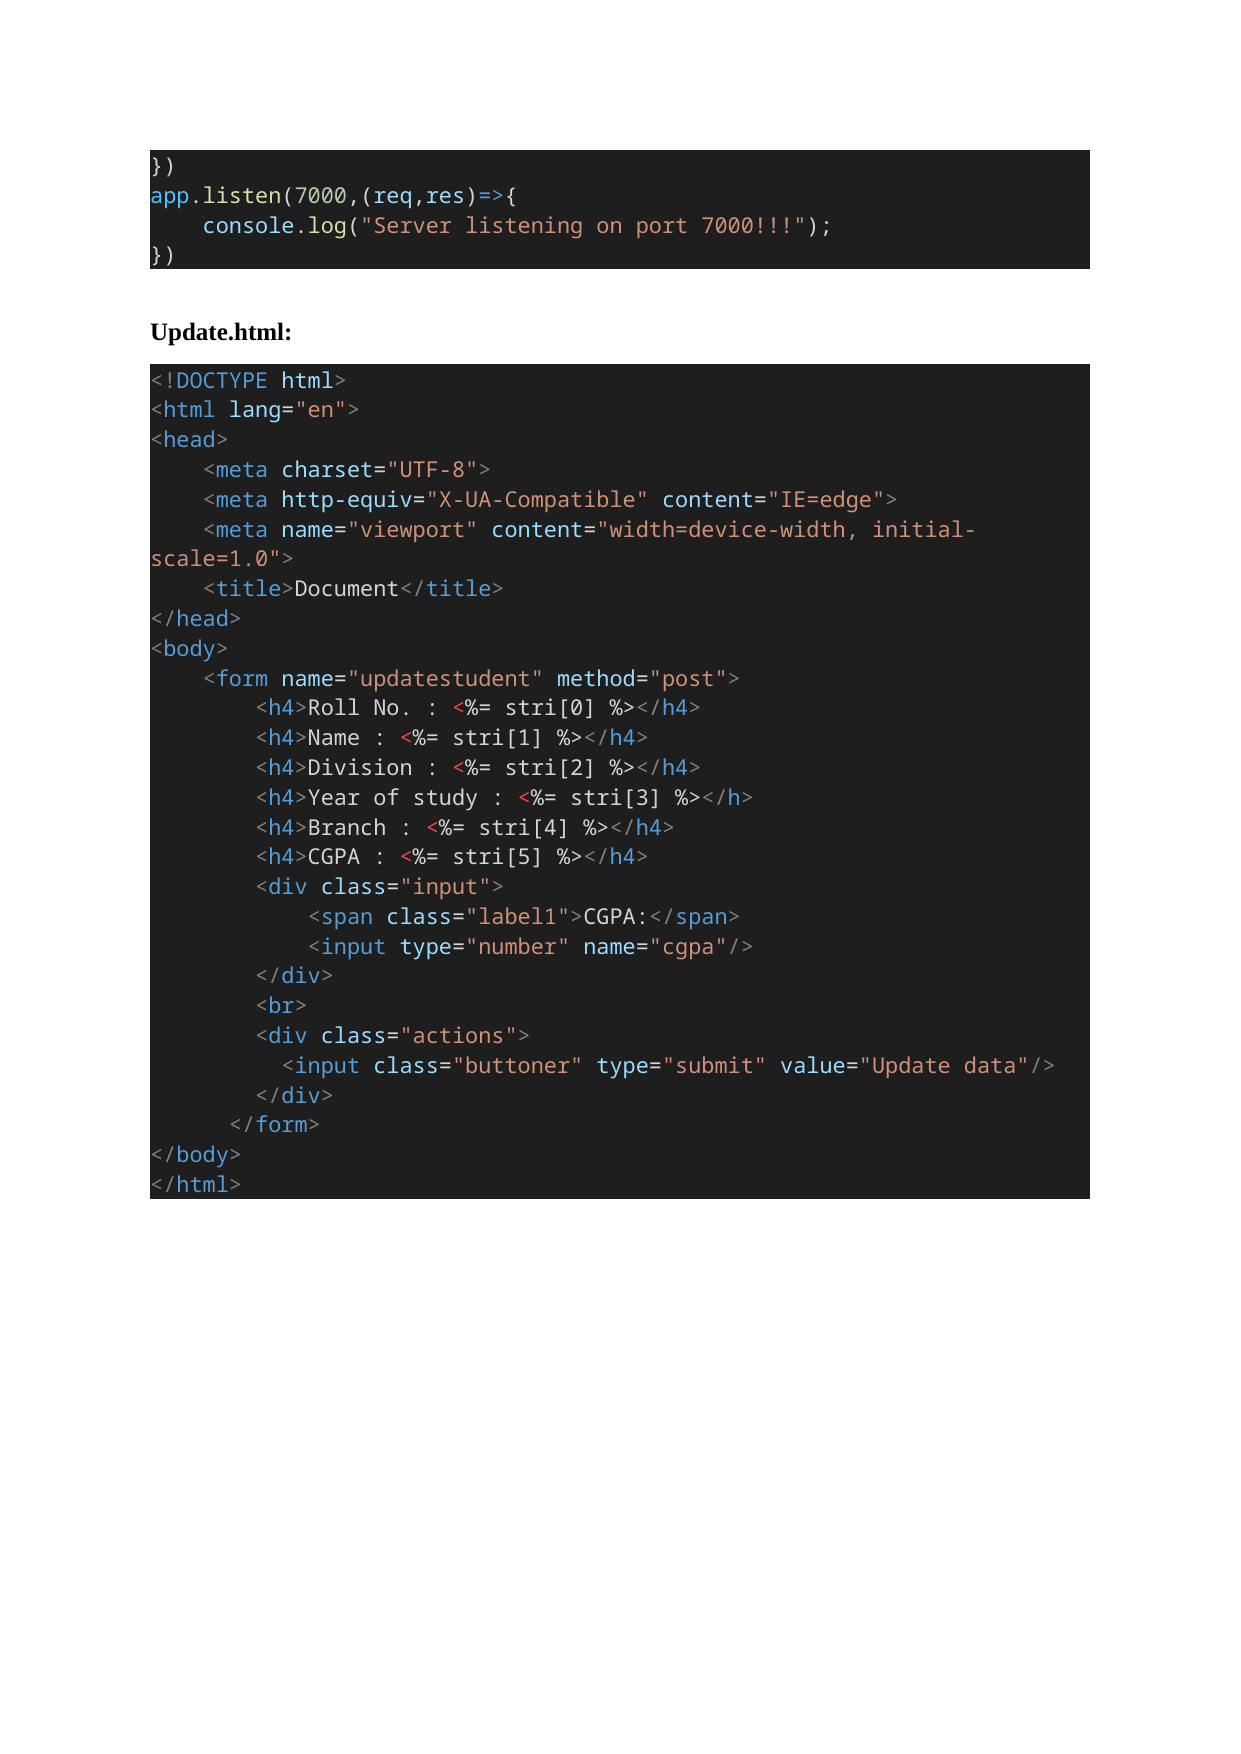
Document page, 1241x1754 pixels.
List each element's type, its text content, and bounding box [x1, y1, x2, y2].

text Update.html: [150, 317, 1090, 346]
text }) [150, 239, 1090, 269]
text </body> [150, 1139, 1090, 1169]
text </html> [150, 1169, 1090, 1199]
text <meta http-equiv="X-UA-Compatible" content="IE=edge"> [150, 484, 1090, 513]
text <!DOCTYPE html> [150, 364, 1090, 394]
text }) [150, 150, 1090, 180]
text <input type="number" name="cgpa"/> [150, 931, 1090, 960]
text <html lang="en"> [150, 394, 1090, 424]
text <form name="updatestudent" method="post"> [150, 662, 1090, 692]
text <meta name="viewport" content="width=device-width, initial-scale=1.0"> [150, 513, 1090, 573]
text <meta charset="UTF-8"> [150, 454, 1090, 484]
text </div> [150, 960, 1090, 990]
text <head> [150, 424, 1090, 454]
text </head> [150, 603, 1090, 633]
text <h4>Roll No. : <%= stri[0] %></h4> [150, 692, 1090, 722]
text <div class="actions"> [150, 1020, 1090, 1050]
text <title>Document</title> [150, 573, 1090, 603]
text <h4>Year of study : <%= stri[3] %></h> [150, 782, 1090, 811]
text <span class="label1">CGPA:</span> [150, 901, 1090, 931]
text </form> [150, 1109, 1090, 1139]
text <h4>CGPA : <%= stri[5] %></h4> [150, 841, 1090, 871]
text app.listen(7000,(req,res)=>{ [150, 180, 1090, 209]
text <body> [150, 633, 1090, 662]
text <h4>Branch : <%= stri[4] %></h4> [150, 811, 1090, 841]
text <div class="input"> [150, 871, 1090, 901]
text </div> [150, 1079, 1090, 1109]
text console.log("Server listening on port 7000!!!"); [150, 209, 1090, 239]
text <input class="buttoner" type="submit" value="Update data"/> [150, 1050, 1090, 1079]
text <h4>Division : <%= stri[2] %></h4> [150, 752, 1090, 782]
text <br> [150, 990, 1090, 1020]
text <h4>Name : <%= stri[1] %></h4> [150, 722, 1090, 752]
